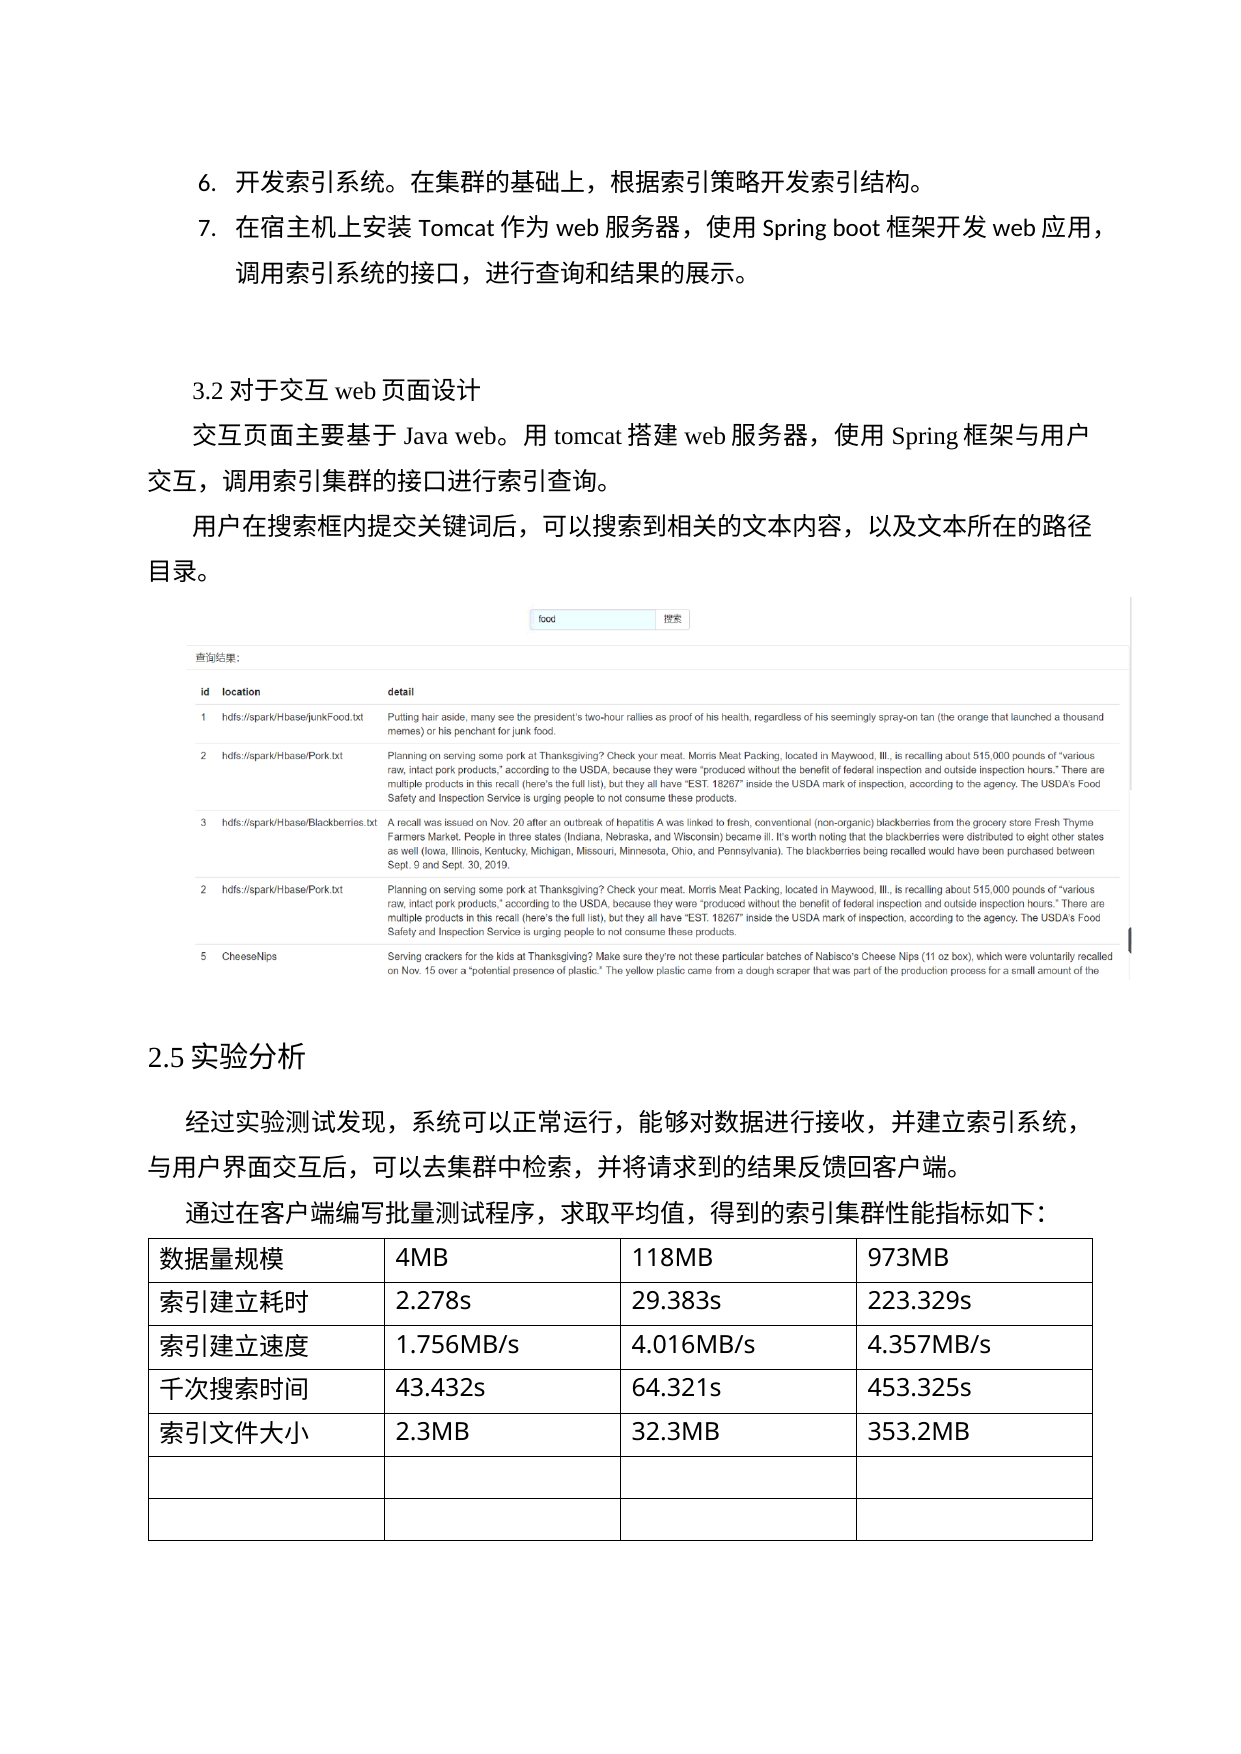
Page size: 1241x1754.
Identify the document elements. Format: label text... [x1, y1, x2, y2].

table_header 数据量规模 [149, 1239, 384, 1282]
picture [186, 597, 1132, 980]
table_cell 千次搜索时间 [149, 1370, 384, 1412]
table_cell 2.3MB [385, 1414, 620, 1456]
table_cell 1.756MB/s [385, 1326, 620, 1369]
table_cell 2.278s [385, 1283, 620, 1325]
table_cell [857, 1457, 1092, 1498]
table_cell [149, 1457, 384, 1498]
table_header 4MB [385, 1239, 620, 1282]
table_cell [385, 1499, 620, 1540]
table_cell 索引建立速度 [149, 1326, 384, 1369]
table_cell [621, 1457, 856, 1498]
text 用户在搜索框内提交关键词后，可以搜索到相关的文本内容，以及文本所在的路径目录。 [148, 506, 1092, 588]
table_cell [149, 1499, 384, 1540]
table_cell 353.2MB [857, 1414, 1092, 1456]
text 经过实验测试发现，系统可以正常运行，能够对数据进行接收，并建立索引系统，与用户界面交互后，可以去集群中检索，并将请求到的结果反馈回客户端。 [148, 1102, 1092, 1184]
table_cell 43.432s [385, 1370, 620, 1412]
text 交互页面主要基于Java web。用tomcat搭建web服务器，使用Spring框架与用户交互，调用索引集群的接口进行索引查询。 [148, 416, 1092, 497]
table_cell 4.357MB/s [857, 1326, 1092, 1369]
text 3.2 对于交互web页面设计 [148, 370, 1092, 407]
table_cell 29.383s [621, 1283, 856, 1325]
table_cell [385, 1457, 620, 1498]
list 在宿主机上安装Tomcat作为web服务器，使用Spring boot框架开发web应用，调用索引系统的接口，进行查询和结果的展示。 [198, 208, 1092, 289]
table_cell 453.325s [857, 1370, 1092, 1412]
table_header 118MB [621, 1239, 856, 1282]
table_cell 64.321s [621, 1370, 856, 1412]
text 通过在客户端编写批量测试程序，求取平均值，得到的索引集群性能指标如下： [148, 1193, 1092, 1229]
table_cell 32.3MB [621, 1414, 856, 1456]
list 开发索引系统。在集群的基础上，根据索引策略开发索引结构。 [198, 163, 1092, 199]
table_cell 索引建立耗时 [149, 1283, 384, 1325]
table_cell 223.329s [857, 1283, 1092, 1325]
table_cell [857, 1499, 1092, 1540]
table_cell 索引文件大小 [149, 1414, 384, 1456]
table_cell [621, 1499, 856, 1540]
table_header 973MB [857, 1239, 1092, 1282]
table_cell 4.016MB/s [621, 1326, 856, 1369]
text 2.5实验分析 [148, 1033, 1092, 1076]
